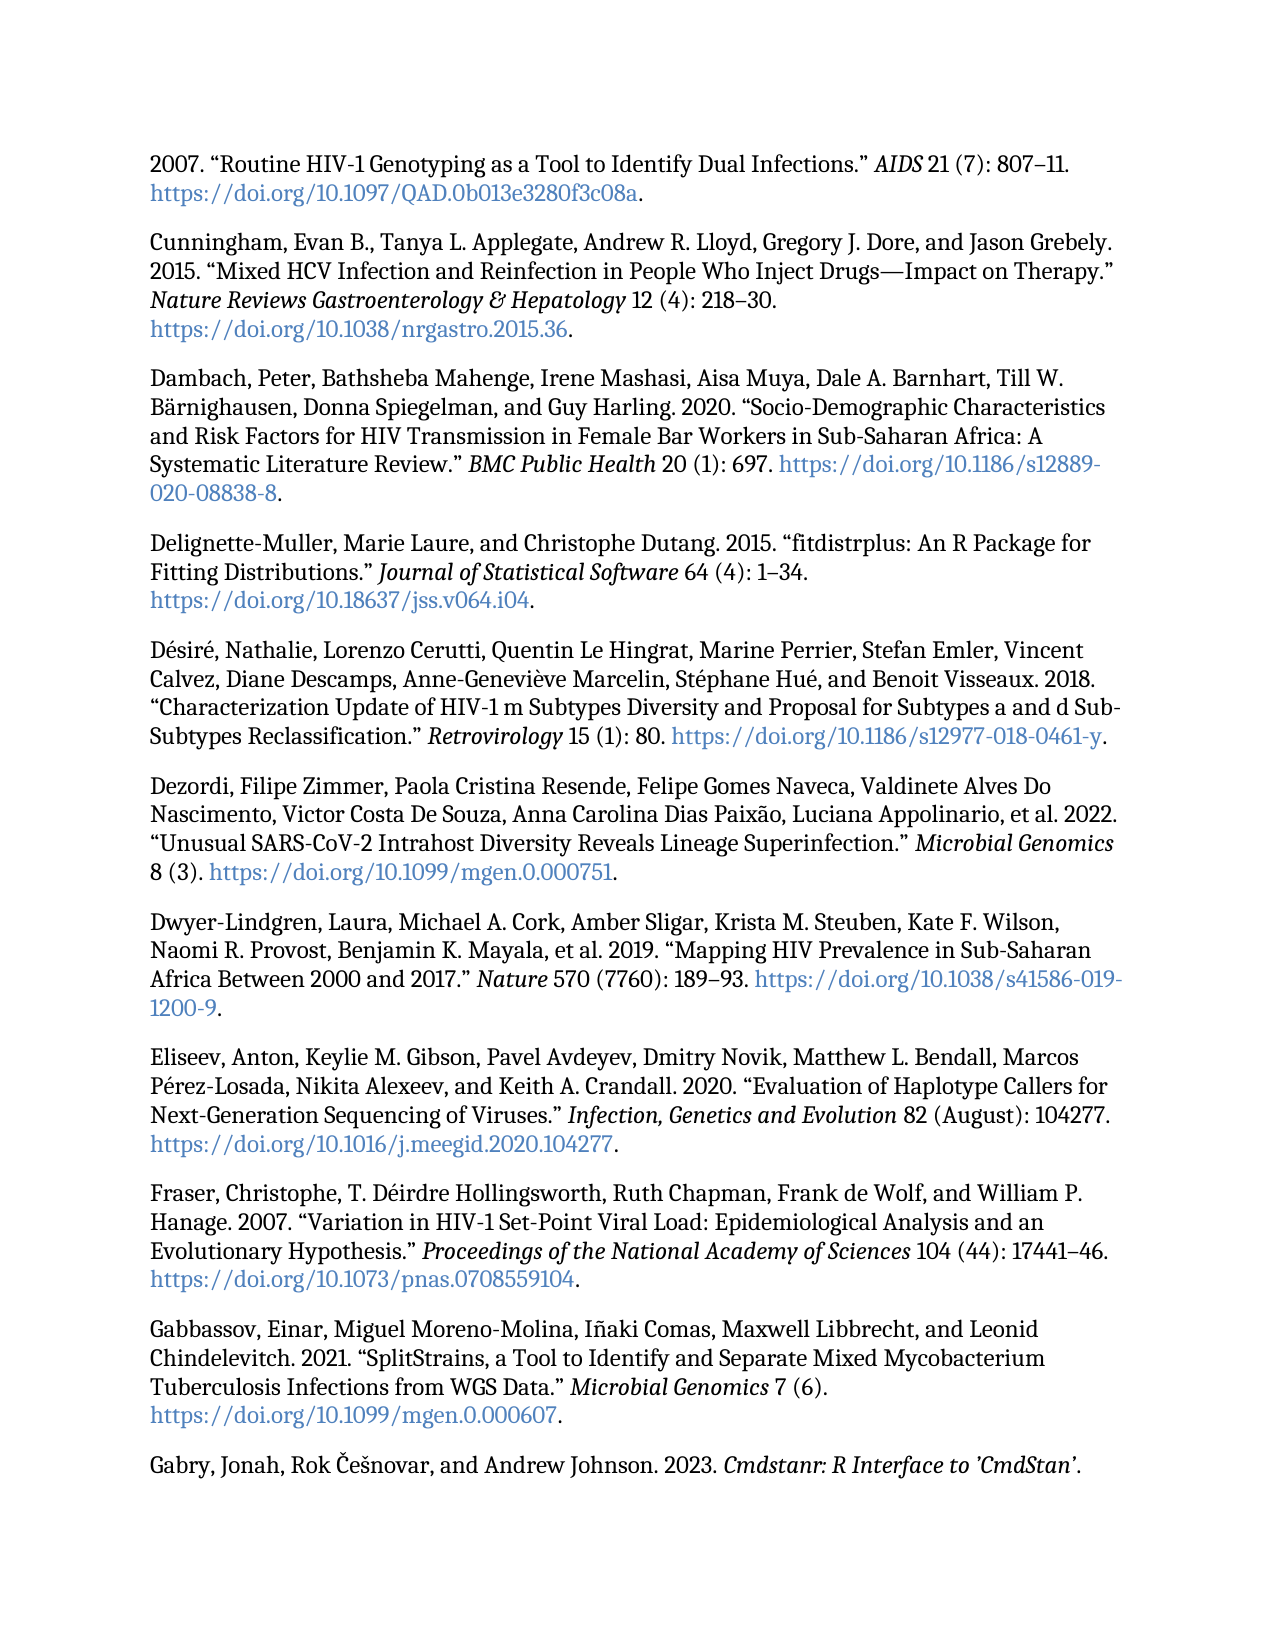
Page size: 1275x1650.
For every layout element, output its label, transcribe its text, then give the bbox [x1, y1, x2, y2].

text Delignette-Muller, Marie Laure, and Christophe Dutang. 2015. “fitdistrplus: An R Package for Fitting Distributions.” Journal of Statistical Software 64 (4): 1–34. https://doi.org/10.18637/jss.v064.i04. [150, 529, 1125, 615]
text Gabry, Jonah, Rok Češnovar, and Andrew Johnson. 2023. Cmdstanr: R Interface to ’CmdStan’. [150, 1451, 1125, 1479]
text Dezordi, Filipe Zimmer, Paola Cristina Resende, Felipe Gomes Naveca, Valdinete Alves Do Nascimento, Victor Costa De Souza, Anna Carolina Dias Paixão, Luciana Appolinario, et al. 2022. “Unusual SARS-CoV-2 Intrahost Diversity Reveals Lineage Superinfection.” Microbial Genomics 8 (3). https://doi.org/10.1099/mgen.0.000751. [150, 772, 1125, 887]
text Fraser, Christophe, T. Déirdre Hollingsworth, Ruth Chapman, Frank de Wolf, and William P. Hanage. 2007. “Variation in HIV-1 Set-Point Viral Load: Epidemiological Analysis and an Evolutionary Hypothesis.” Proceedings of the National Academy of Sciences 104 (44): 17441–46. https://doi.org/10.1073/pnas.0708559104. [150, 1179, 1125, 1294]
text Dambach, Peter, Bathsheba Mahenge, Irene Mashasi, Aisa Muya, Dale A. Barnhart, Till W. Bärnighausen, Donna Spiegelman, and Guy Harling. 2020. “Socio-Demographic Characteristics and Risk Factors for HIV Transmission in Female Bar Workers in Sub-Saharan Africa: A Systematic Literature Review.” BMC Public Health 20 (1): 697. https://doi.org/10.1186/s12889-020-08838-8. [150, 364, 1125, 508]
text Désiré, Nathalie, Lorenzo Cerutti, Quentin Le Hingrat, Marine Perrier, Stefan Emler, Vincent Calvez, Diane Descamps, Anne-Geneviève Marcelin, Stéphane Hué, and Benoit Visseaux. 2018. “Characterization Update of HIV-1 m Subtypes Diversity and Proposal for Subtypes a and d Sub-Subtypes Reclassification.” Retrovirology 15 (1): 80. https://doi.org/10.1186/s12977-018-0461-y. [150, 636, 1125, 751]
text Gabbassov, Einar, Miguel Moreno-Molina, Iñaki Comas, Maxwell Libbrecht, and Leonid Chindelevitch. 2021. “SplitStrains, a Tool to Identify and Separate Mixed Mycobacterium Tuberculosis Infections from WGS Data.” Microbial Genomics 7 (6). https://doi.org/10.1099/mgen.0.000607. [150, 1315, 1125, 1430]
text Dwyer-Lindgren, Laura, Michael A. Cork, Amber Sligar, Krista M. Steuben, Kate F. Wilson, Naomi R. Provost, Benjamin K. Mayala, et al. 2019. “Mapping HIV Prevalence in Sub-Saharan Africa Between 2000 and 2017.” Nature 570 (7760): 189–93. https://doi.org/10.1038/s41586-019-1200-9. [150, 907, 1125, 1022]
text Cunningham, Evan B., Tanya L. Applegate, Andrew R. Lloyd, Gregory J. Dore, and Jason Grebely. 2015. “Mixed HCV Infection and Reinfection in People Who Inject Drugs—Impact on Therapy.” Nature Reviews Gastroenterology & Hepatology 12 (4): 218–30. https://doi.org/10.1038/nrgastro.2015.36. [150, 228, 1125, 343]
